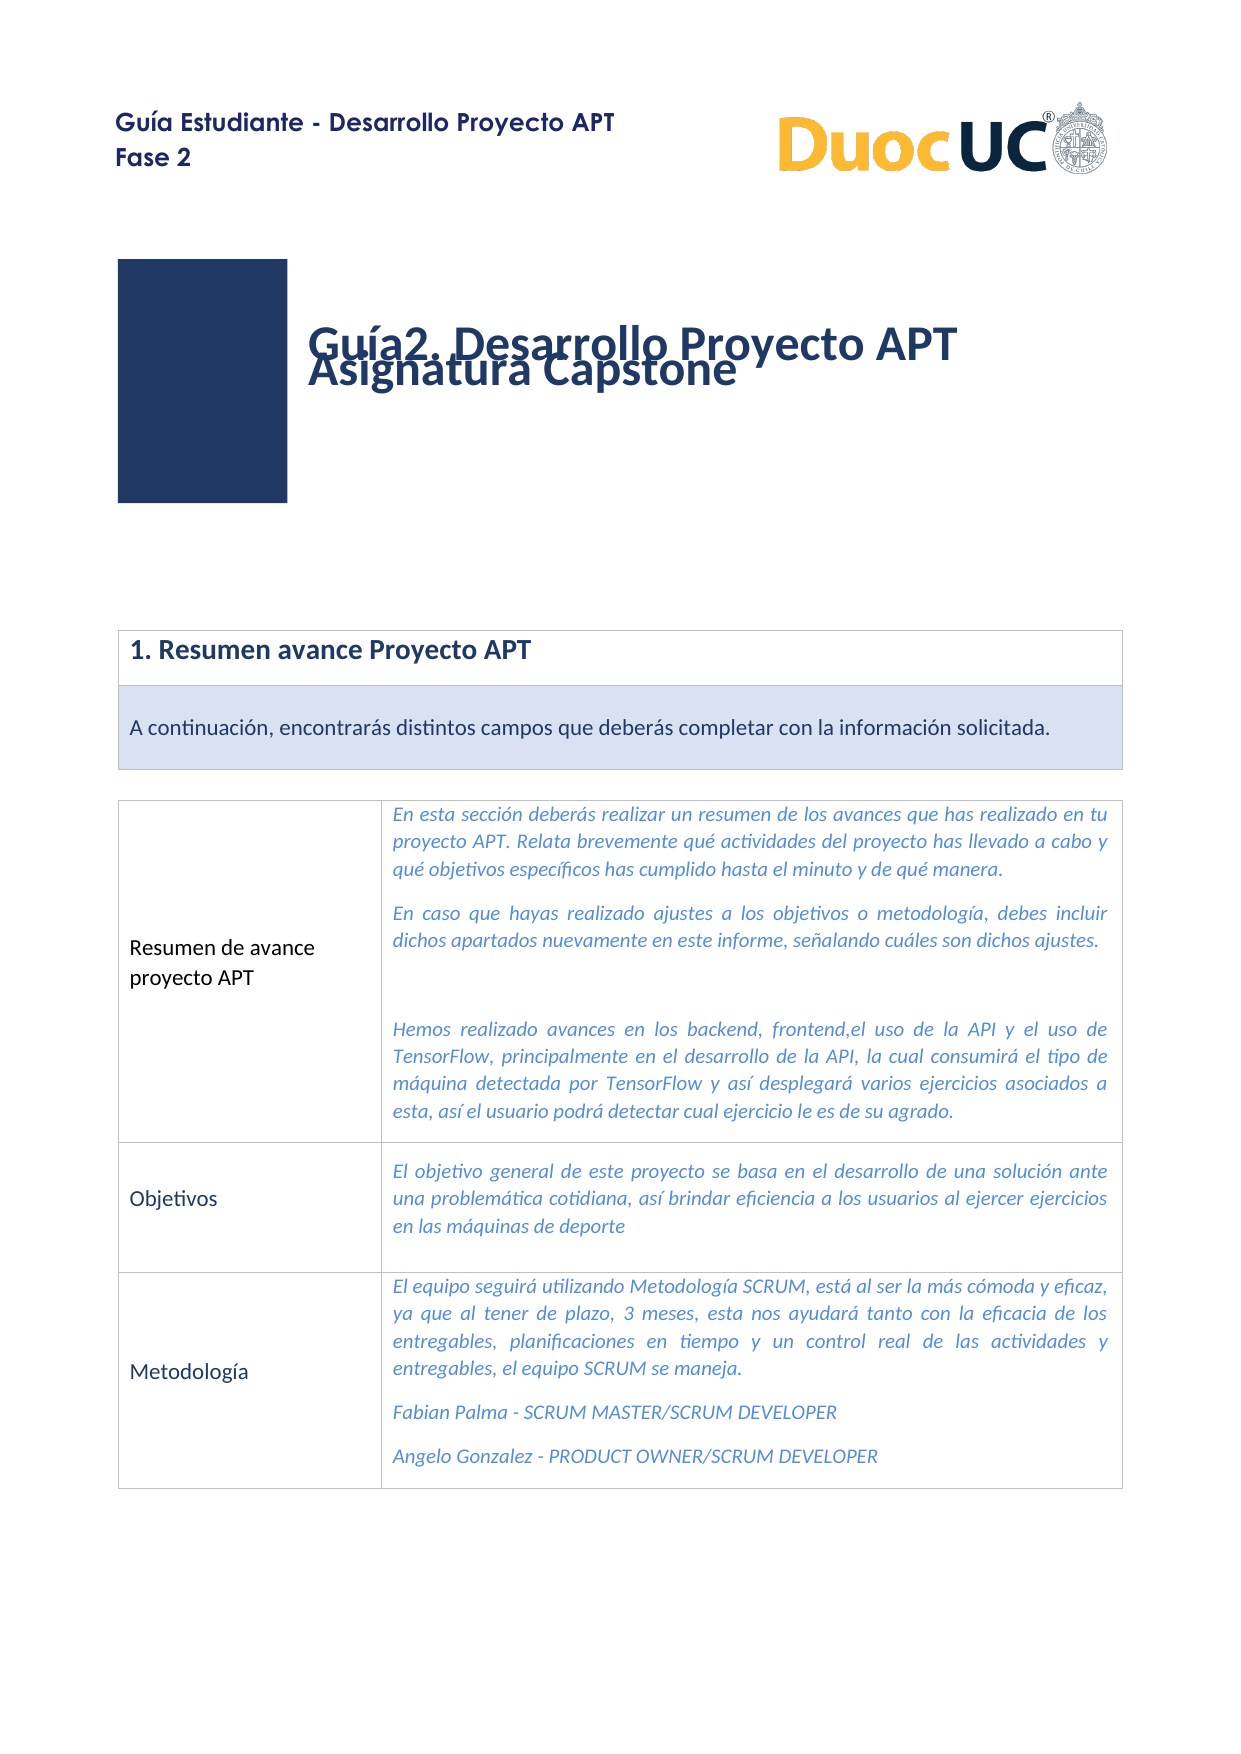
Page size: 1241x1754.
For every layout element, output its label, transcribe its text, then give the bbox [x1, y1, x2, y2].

table_header 1. Resumen avance Proyecto APT [119, 631, 1122, 685]
picture [779, 102, 1107, 174]
table_cell A continuación, encontrarás distintos campos que deberás completar con la información solicitada. [119, 686, 1122, 769]
